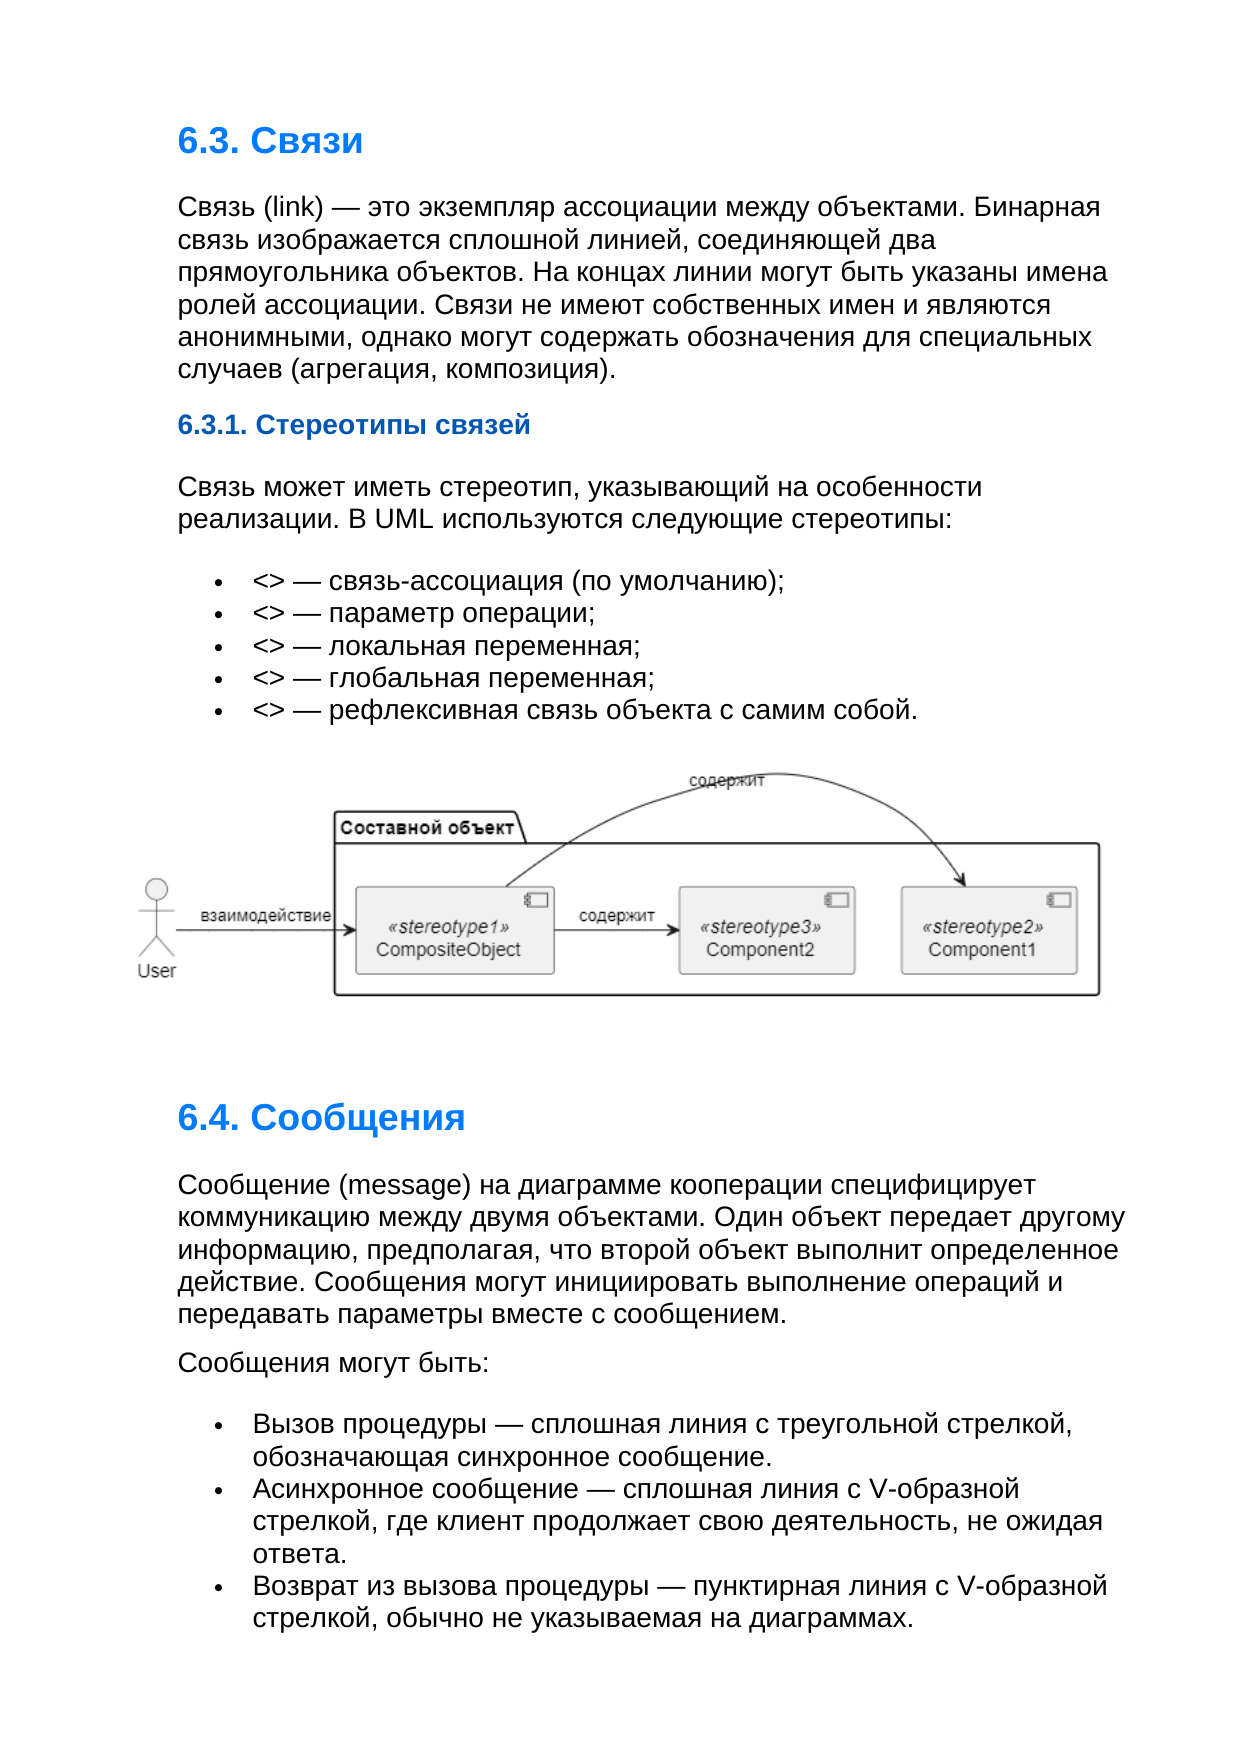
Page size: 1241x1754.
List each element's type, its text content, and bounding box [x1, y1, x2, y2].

list Вызов процедуры — сплошная линия с треугольной стрелкой, обозначающая синхронное сообщение. [215, 1407, 1152, 1472]
list <> — рефлексивная связь объекта с самим собой. [215, 693, 1152, 726]
list <> — связь-ассоциация (по умолчанию); [215, 564, 1152, 596]
text Сообщение (message) на диаграмме кооперации специфицирует коммуникацию между двумя объектами. Один объект передает другому информацию, предполагая, что второй объект выполнит определенное действие. Сообщения могут инициировать выполнение операций и передавать параметры вместе с сообщением. [177, 1168, 1152, 1330]
text 6.3. Связи [177, 118, 1152, 161]
list <> — глобальная переменная; [215, 661, 1152, 693]
text Сообщения могут быть: [177, 1346, 1152, 1378]
text Связь (link) — это экземпляр ассоциации между объектами. Бинарная связь изображается сплошной линией, соединяющей два прямоугольника объектов. На концах линии могут быть указаны имена ролей ассоциации. Связи не имеют собственных имен и являются анонимными, однако могут содержать обозначения для специальных случаев (агрегация, композиция). [177, 190, 1152, 385]
picture [132, 754, 1108, 1003]
text 6.4. Сообщения [177, 1096, 1152, 1139]
list <> — локальная переменная; [215, 628, 1152, 661]
list Асинхронное сообщение — сплошная линия с V-образной стрелкой, где клиент продолжает свою деятельность, не ожидая ответа. [215, 1472, 1152, 1569]
list <> — параметр операции; [215, 596, 1152, 628]
text 6.3.1. Стереотипы связей [177, 408, 1152, 441]
text Связь может иметь стереотип, указывающий на особенности реализации. В UML используются следующие стереотипы: [177, 470, 1152, 534]
list Возврат из вызова процедуры — пунктирная линия с V-образной стрелкой, обычно не указываемая на диаграммах. [215, 1569, 1152, 1634]
